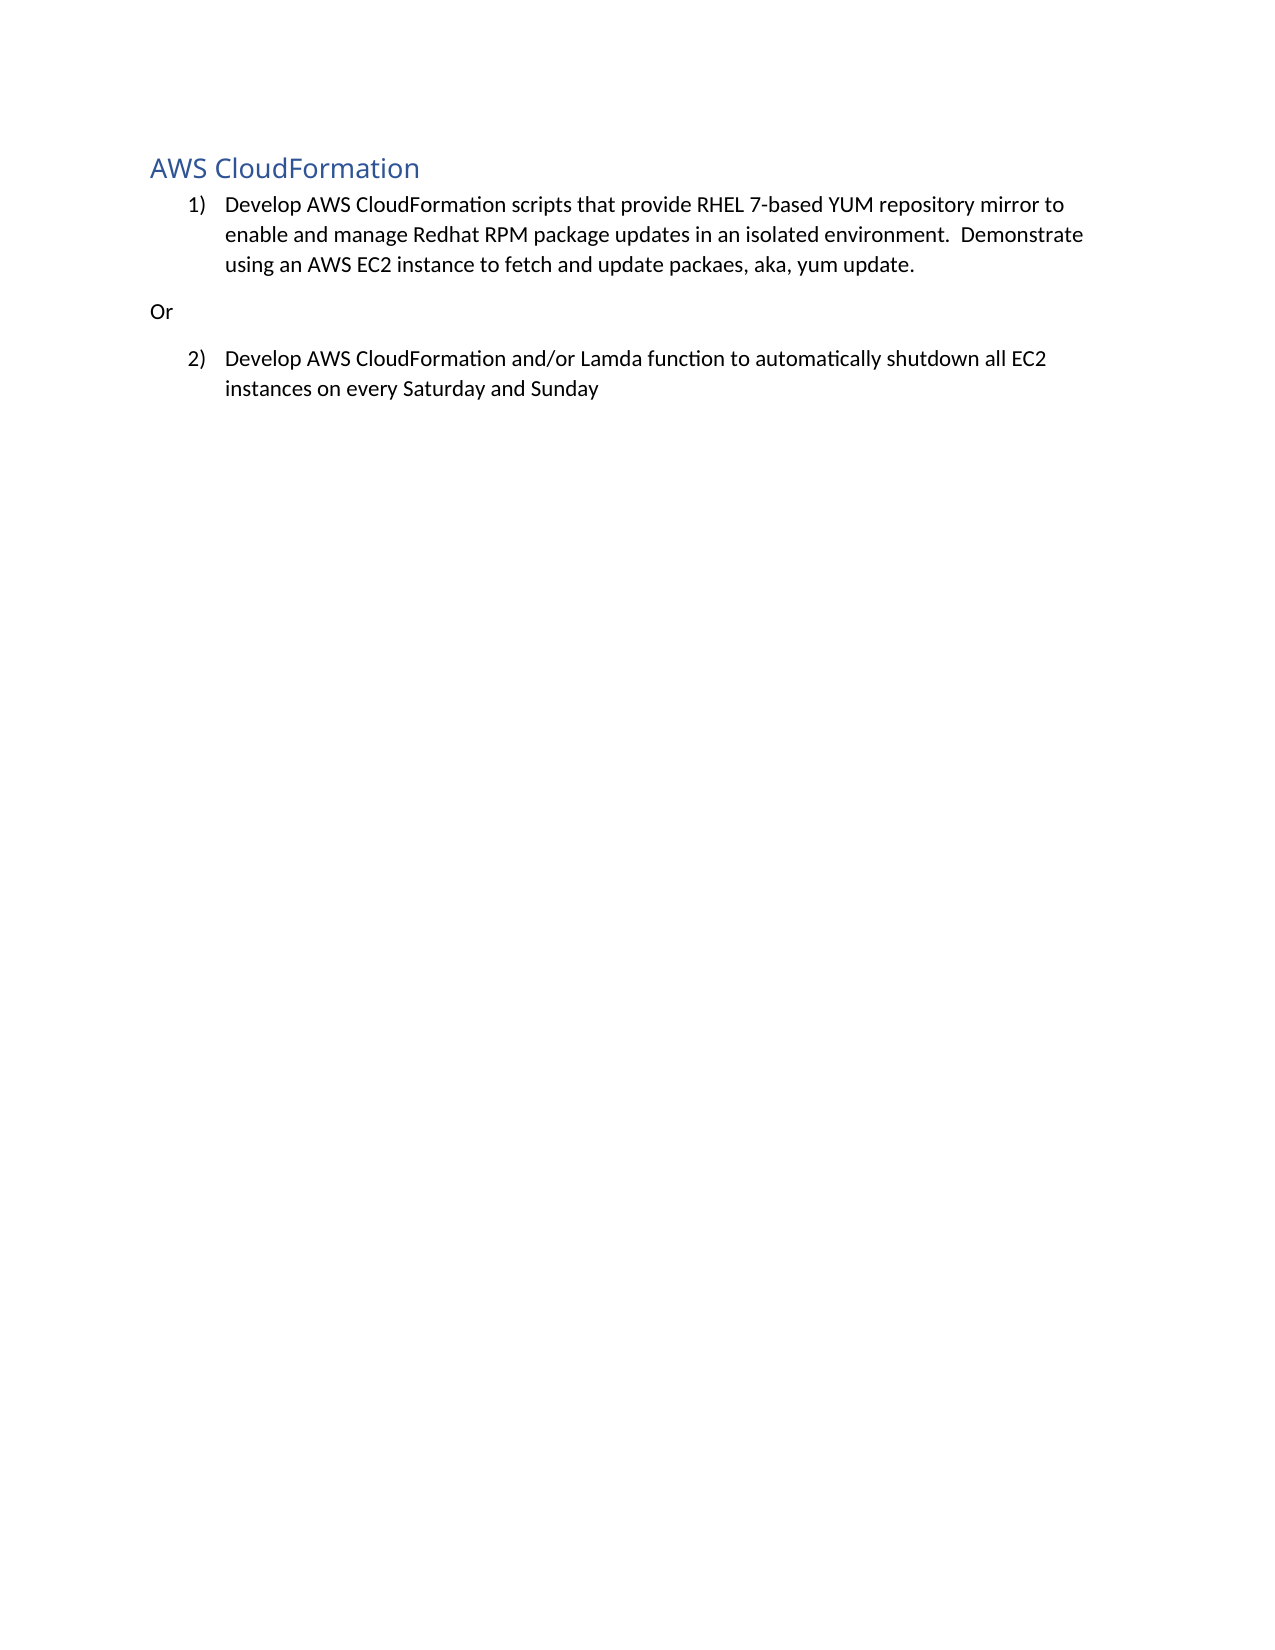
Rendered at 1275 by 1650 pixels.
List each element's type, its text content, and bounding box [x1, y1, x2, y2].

list Develop AWS CloudFormation and/or Lamda function to automatically shutdown all EC2 instances on every Saturday and Sunday [187, 344, 1125, 402]
subtitle AWS CloudFormation [150, 150, 1125, 187]
text Or [150, 297, 1125, 325]
list Develop AWS CloudFormation scripts that provide RHEL 7-based YUM repository mirror to enable and manage Redhat RPM package updates in an isolated environment. Demonstrate using an AWS EC2 instance to fetch and update packaes, aka, yum update. [187, 190, 1125, 278]
